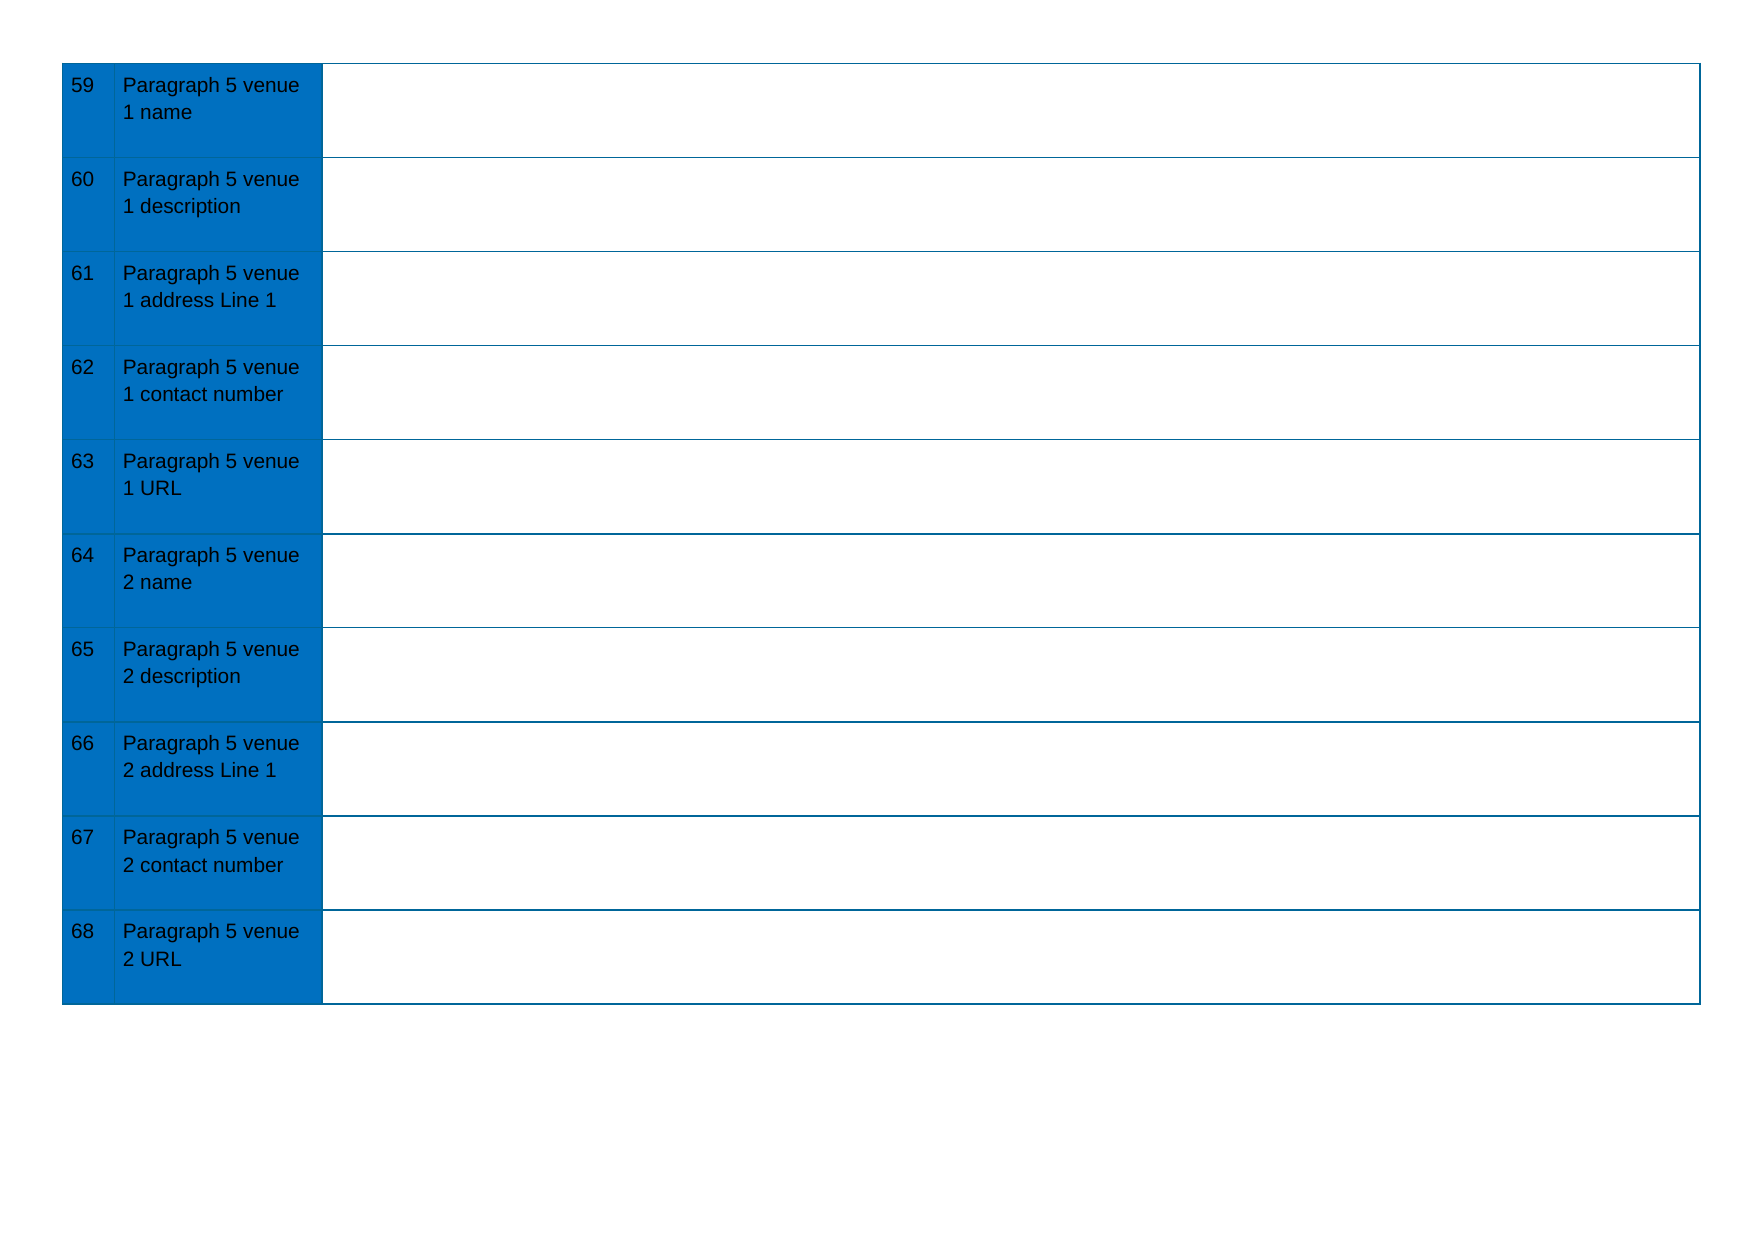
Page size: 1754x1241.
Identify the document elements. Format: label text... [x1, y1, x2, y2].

table_cell Paragraph 5 venue 2 address Line 1 [115, 723, 321, 815]
table_cell 67 [63, 817, 114, 909]
table_cell Paragraph 5 venue 1 URL [115, 440, 321, 533]
table_cell 61 [63, 252, 114, 345]
table_cell 60 [63, 158, 114, 251]
table_cell Paragraph 5 venue 1 contact number [115, 346, 321, 439]
table_cell 62 [63, 346, 114, 439]
table_cell 64 [63, 535, 114, 627]
table_cell [323, 911, 1699, 1003]
table_cell Paragraph 5 venue 1 name [115, 64, 321, 157]
table_cell Paragraph 5 venue 2 description [115, 628, 321, 721]
table_cell [323, 440, 1699, 533]
table_cell [323, 535, 1699, 627]
table_cell 63 [63, 440, 114, 533]
table_cell [323, 346, 1699, 439]
table_cell Paragraph 5 venue 2 name [115, 535, 321, 627]
table_cell 59 [63, 64, 114, 157]
table_cell 66 [63, 723, 114, 815]
table_cell Paragraph 5 venue 2 contact number [115, 817, 321, 909]
table_cell Paragraph 5 venue 1 description [115, 158, 321, 251]
table_cell 68 [63, 911, 114, 1003]
table_cell [323, 723, 1699, 815]
table_cell [323, 628, 1699, 721]
table_cell [323, 158, 1699, 251]
table_cell Paragraph 5 venue 1 address Line 1 [115, 252, 321, 345]
table_cell [323, 64, 1699, 157]
table_cell 65 [63, 628, 114, 721]
table_cell [323, 252, 1699, 345]
table_cell Paragraph 5 venue 2 URL [115, 911, 321, 1003]
table_cell [323, 817, 1699, 909]
